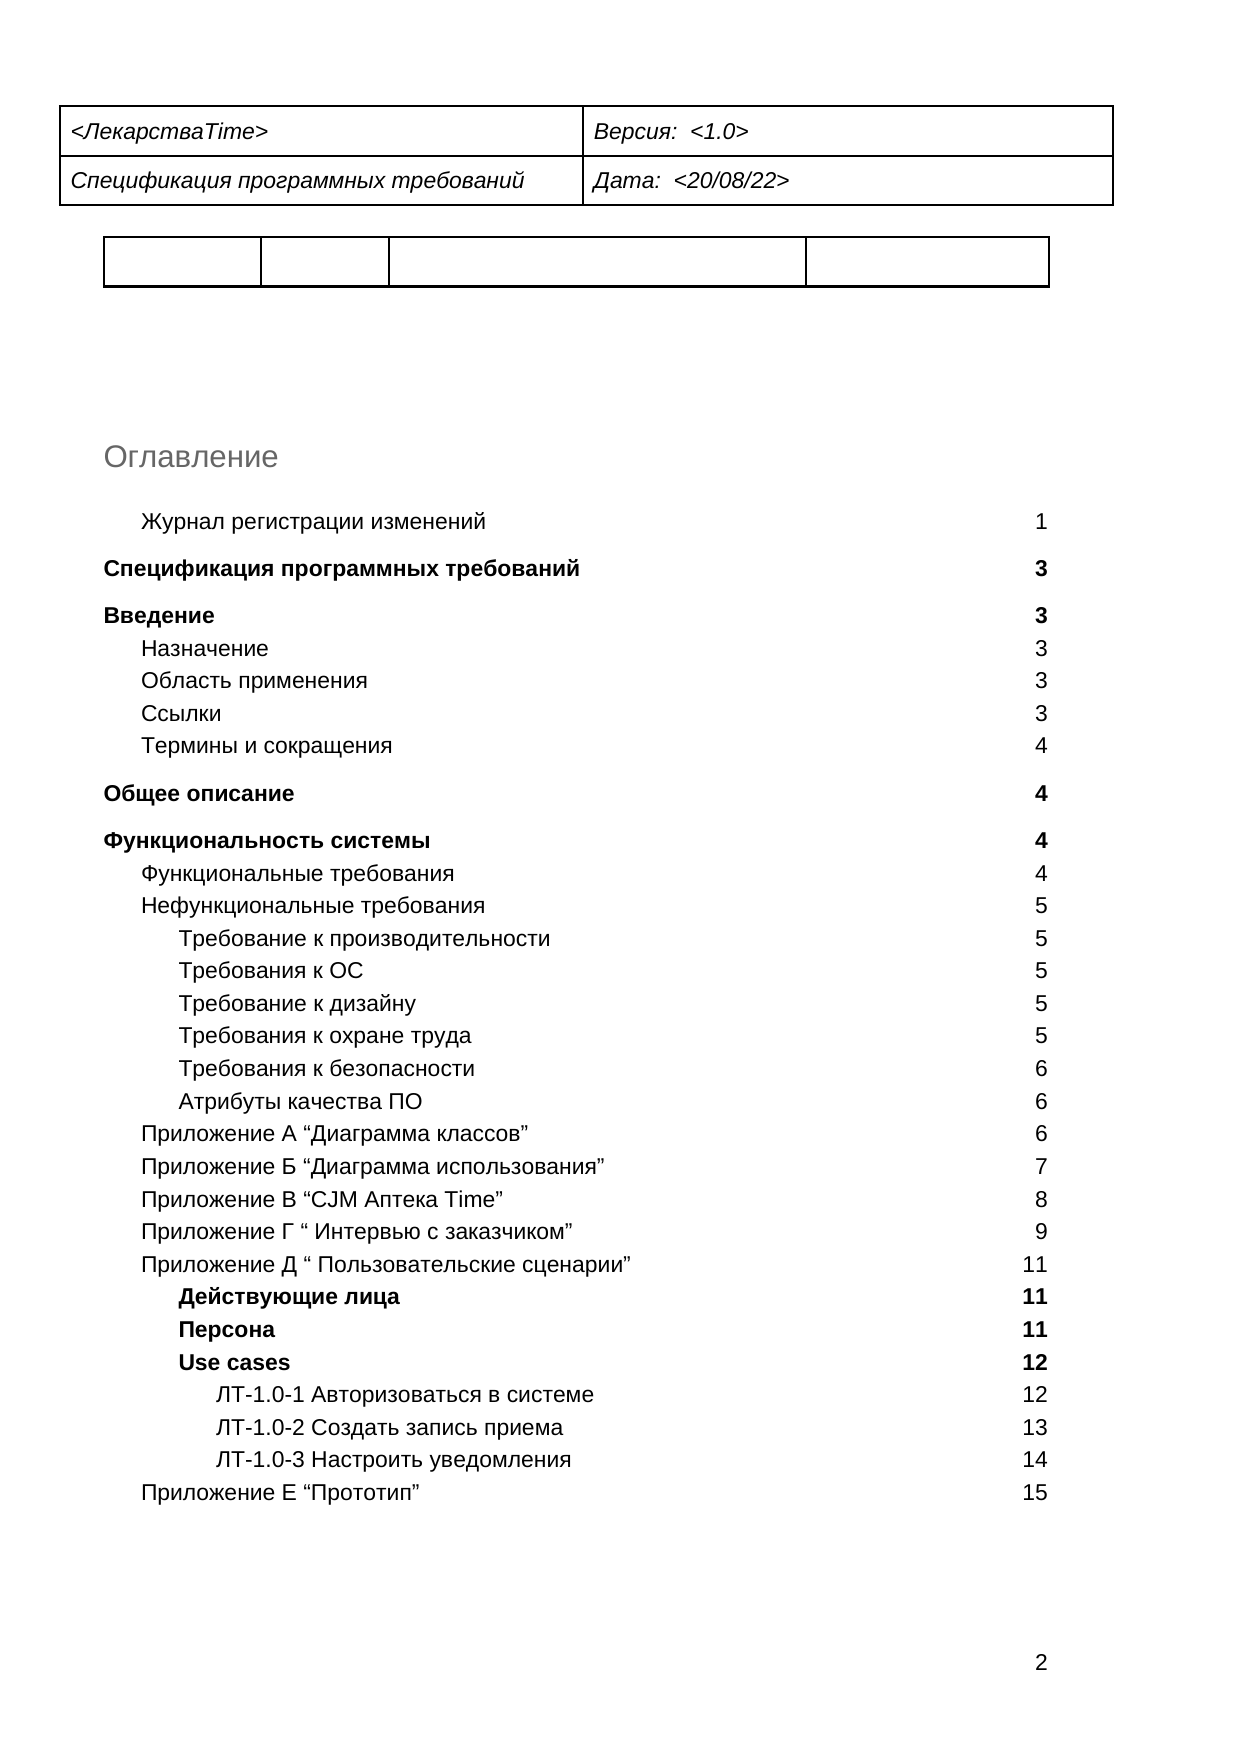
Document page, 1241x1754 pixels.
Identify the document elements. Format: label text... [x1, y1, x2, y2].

table_cell [807, 238, 1048, 285]
table_cell [105, 238, 260, 285]
table_cell [390, 238, 805, 285]
subtitle Оглавление [103, 438, 1048, 474]
table_cell [262, 238, 388, 285]
